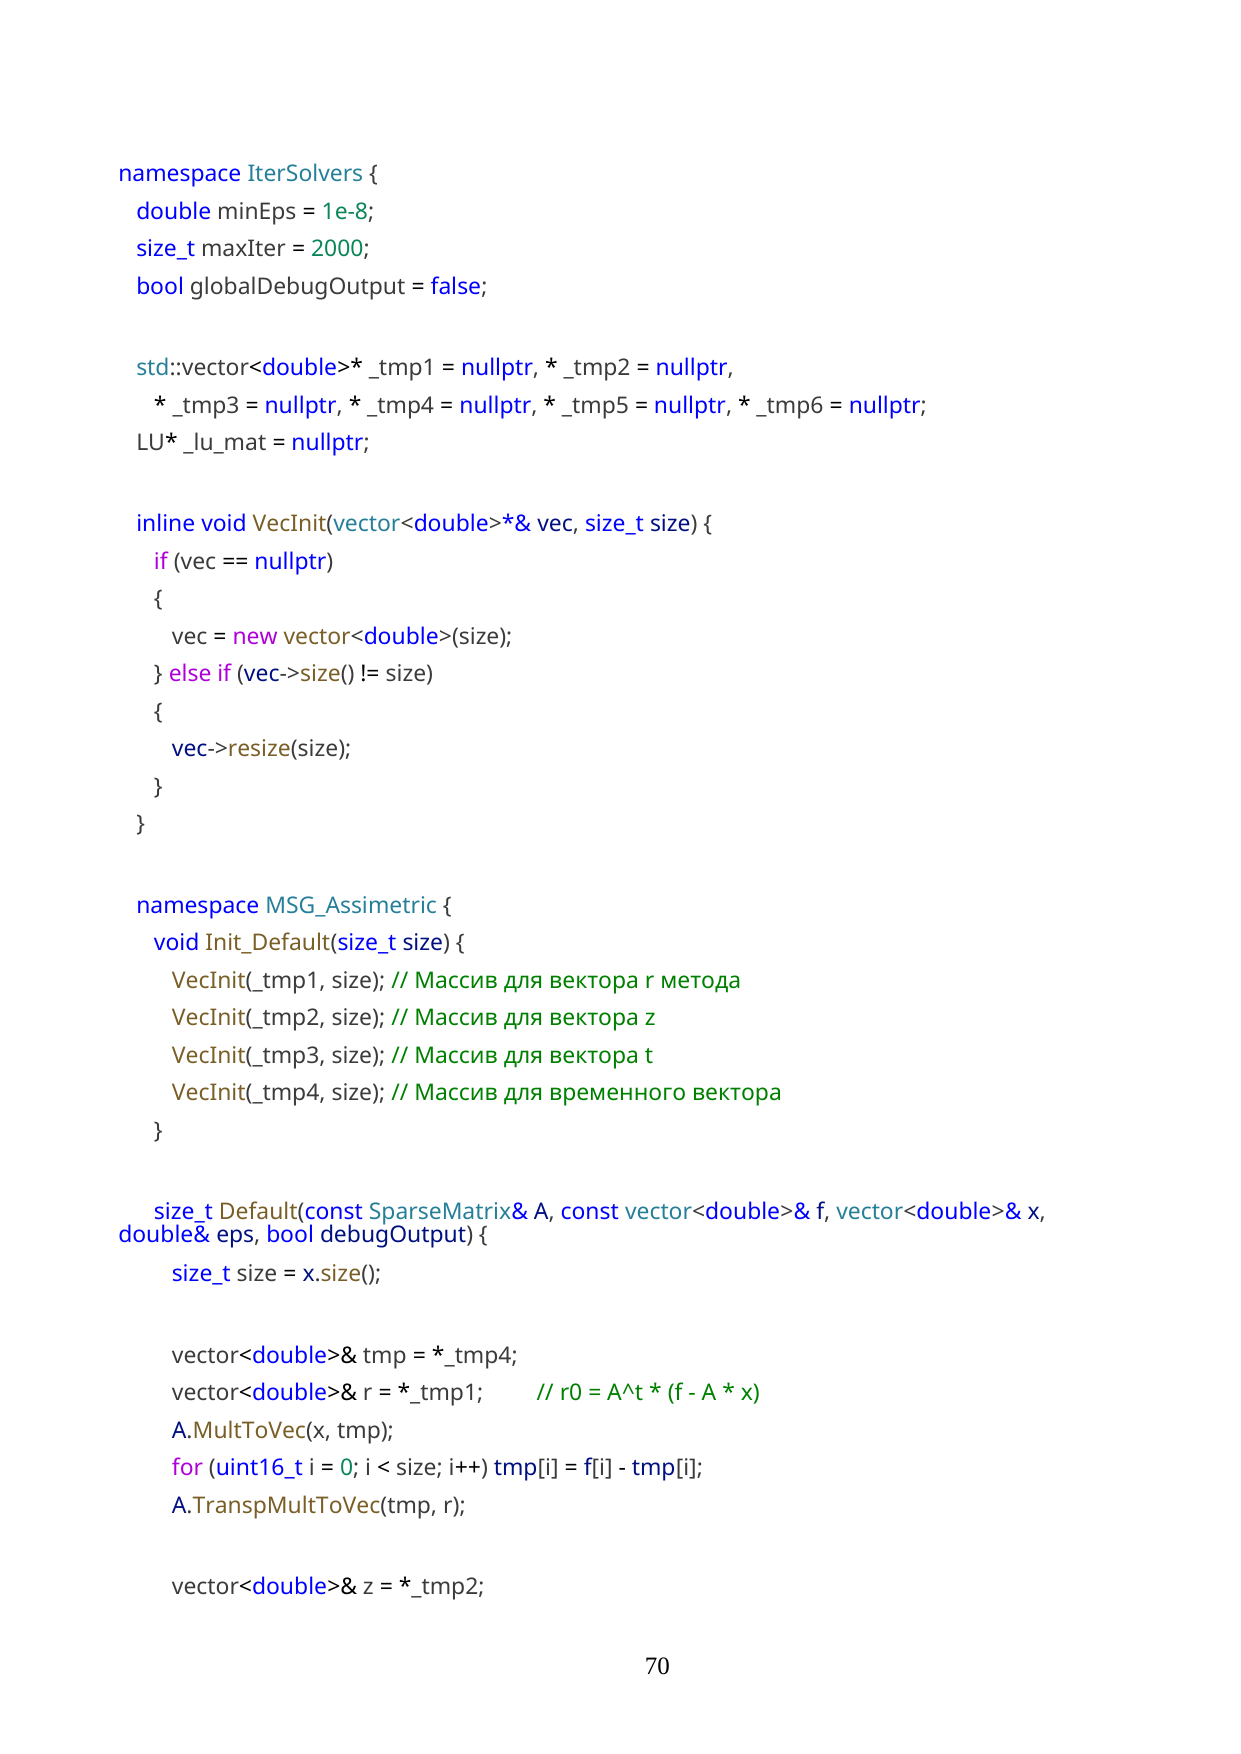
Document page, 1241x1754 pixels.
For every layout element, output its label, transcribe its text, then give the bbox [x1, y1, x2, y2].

text VecInit(_tmp1, size); // Массив для вектора r метода [118, 968, 1122, 993]
text namespace MSG_Assimetric { [118, 893, 1122, 918]
text VecInit(_tmp3, size); // Массив для вектора t [118, 1043, 1122, 1068]
text void Init_Default(size_t size) { [118, 931, 1122, 956]
text for (uint16_t i = 0; i < size; i++) tmp[i] = f[i] - tmp[i]; [118, 1456, 1122, 1481]
text vector<double>& z = *_tmp2; [118, 1574, 1122, 1599]
text { [118, 699, 1122, 724]
text { [118, 587, 1122, 612]
text double minEps = 1e-8; [118, 199, 1122, 224]
text vector<double>& tmp = *_tmp4; [118, 1343, 1122, 1368]
text std::vector<double>* _tmp1 = nullptr, * _tmp2 = nullptr, [118, 356, 1122, 381]
text inline void VecInit(vector<double>*& vec, size_t size) { [118, 512, 1122, 537]
text } [118, 774, 1122, 799]
text } else if (vec->size() != size) [118, 662, 1122, 687]
text LU* _lu_mat = nullptr; [118, 431, 1122, 456]
text A.TranspMultToVec(tmp, r); [118, 1493, 1122, 1518]
text vec = new vector<double>(size); [118, 624, 1122, 649]
text A.MultToVec(x, tmp); [118, 1418, 1122, 1443]
text size_t Default(const SparseMatrix& A, const vector<double>& f, vector<double>& x, double& eps, bool debugOutput) { [118, 1199, 1122, 1249]
text vector<double>& r = *_tmp1; // r0 = A^t * (f - A * x) [118, 1381, 1122, 1406]
text vec->resize(size); [118, 737, 1122, 762]
text size_t size = x.size(); [118, 1262, 1122, 1287]
text VecInit(_tmp4, size); // Массив для временного вектора [118, 1081, 1122, 1106]
text if (vec == nullptr) [118, 549, 1122, 574]
text } [118, 1118, 1122, 1143]
text bool globalDebugOutput = false; [118, 274, 1122, 299]
text VecInit(_tmp2, size); // Массив для вектора z [118, 1006, 1122, 1031]
text namespace IterSolvers { [118, 162, 1122, 187]
text * _tmp3 = nullptr, * _tmp4 = nullptr, * _tmp5 = nullptr, * _tmp6 = nullptr; [118, 393, 1122, 418]
text } [118, 812, 1122, 837]
text size_t maxIter = 2000; [118, 237, 1122, 262]
